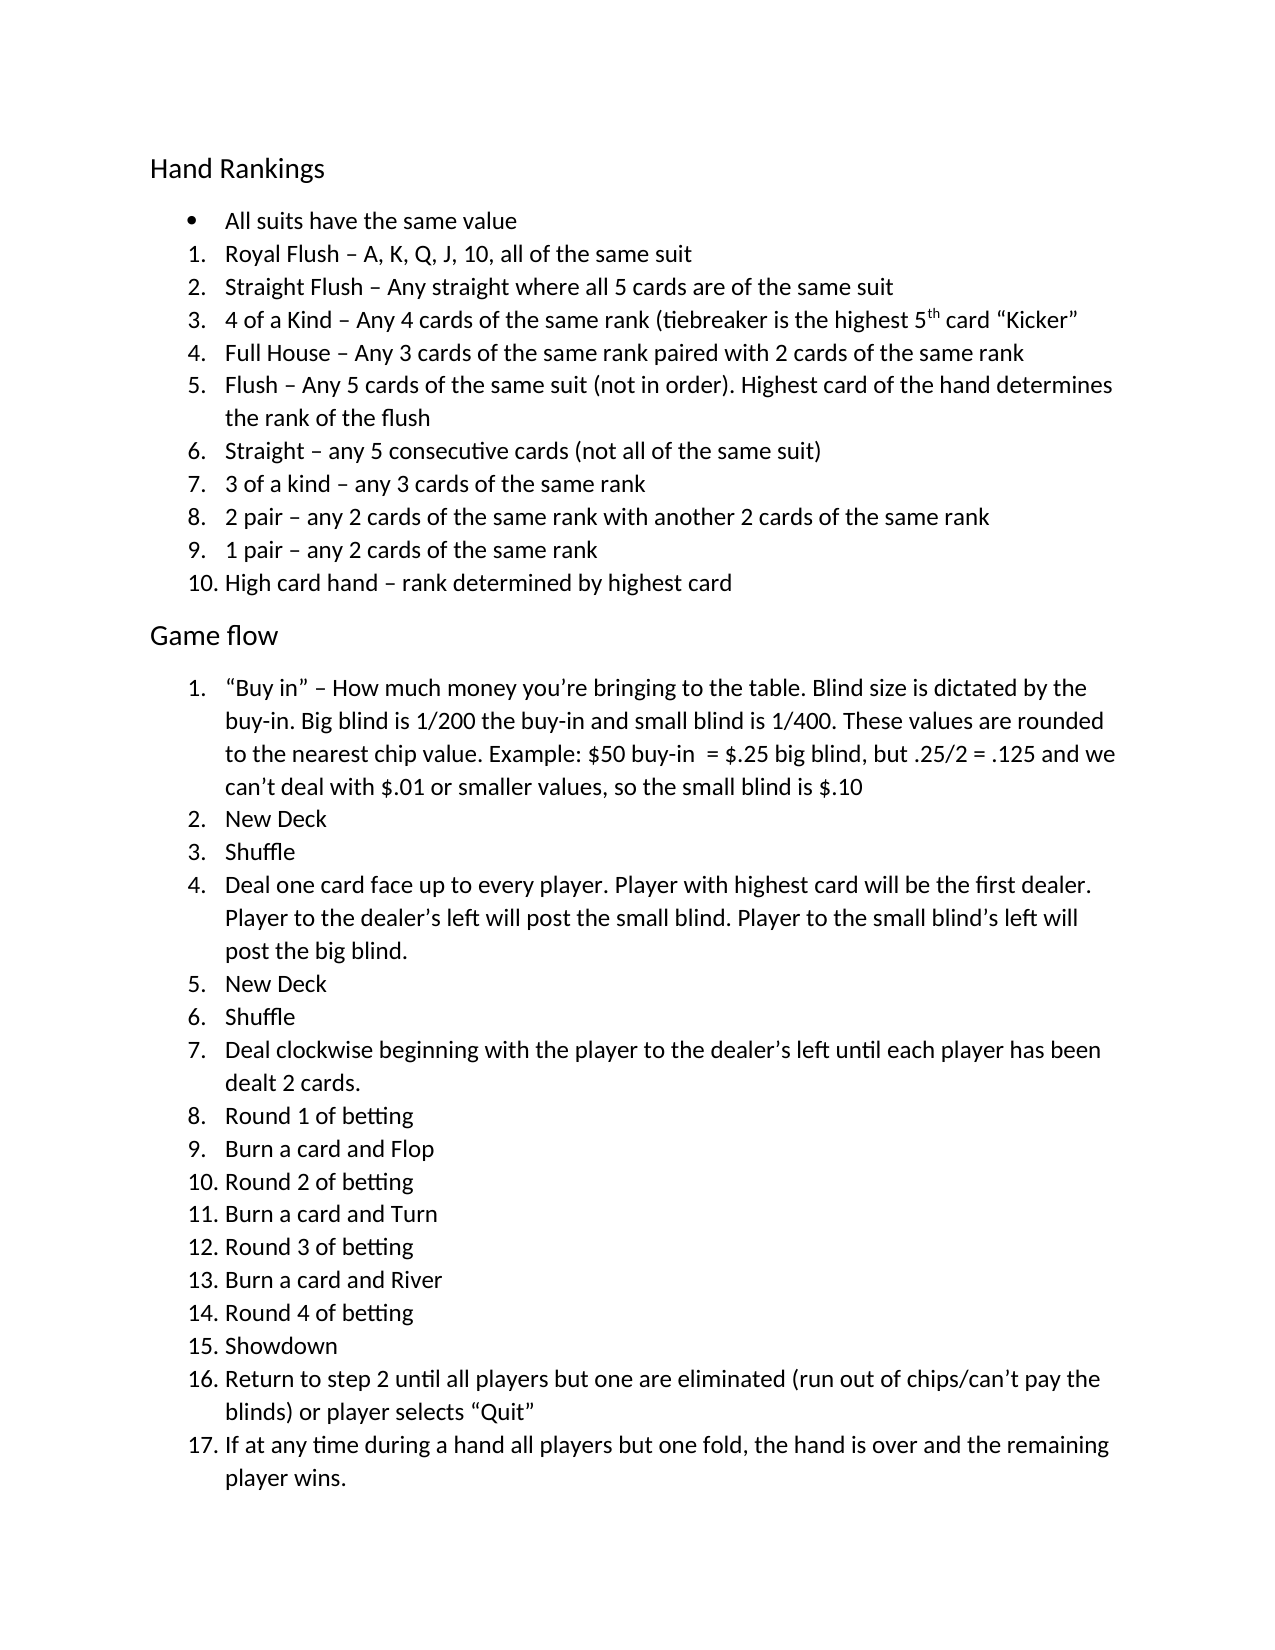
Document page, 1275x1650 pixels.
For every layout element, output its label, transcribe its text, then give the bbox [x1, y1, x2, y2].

list Showdown [187, 1330, 1125, 1361]
list Burn a card and Turn [187, 1198, 1125, 1229]
list 1 pair – any 2 cards of the same rank [187, 534, 1125, 565]
list Deal clockwise beginning with the player to the dealer’s left until each player has been dealt 2 cards. [187, 1034, 1125, 1097]
list Shuffle [187, 1001, 1125, 1032]
list Burn a card and Flop [187, 1133, 1125, 1163]
list Deal one card face up to every player. Player with highest card will be the first dealer. Player to the dealer’s left will post the small blind. Player to the small blind’s left will post the big blind. [187, 869, 1125, 966]
list Full House – Any 3 cards of the same rank paired with 2 cards of the same rank [187, 337, 1125, 367]
list Round 1 of betting [187, 1100, 1125, 1130]
list Flush – Any 5 cards of the same suit (not in order). Highest card of the hand determines the rank of the flush [187, 370, 1125, 433]
list Round 4 of betting [187, 1297, 1125, 1328]
list Return to step 2 until all players but one are eliminated (run out of chips/can’t pay the blinds) or player selects “Quit” [187, 1363, 1125, 1427]
list Round 3 of betting [187, 1231, 1125, 1262]
list 4 of a Kind – Any 4 cards of the same rank (tiebreaker is the highest 5th card “Kicker” [187, 304, 1125, 334]
list High card hand – rank determined by highest card [187, 567, 1125, 598]
list Straight Flush – Any straight where all 5 cards are of the same suit [187, 271, 1125, 301]
list Round 2 of betting [187, 1166, 1125, 1196]
list Burn a card and River [187, 1264, 1125, 1295]
list New Deck [187, 803, 1125, 834]
text Game flow [150, 617, 1125, 652]
list New Deck [187, 968, 1125, 999]
list Shuffle [187, 836, 1125, 867]
list 3 of a kind – any 3 cards of the same rank [187, 468, 1125, 499]
list All suits have the same value [187, 205, 1125, 236]
list Straight – any 5 consecutive cards (not all of the same suit) [187, 436, 1125, 466]
list If at any time during a hand all players but one fold, the hand is over and the remaining player wins. [187, 1429, 1125, 1492]
list Royal Flush – A, K, Q, J, 10, all of the same suit [187, 238, 1125, 268]
text Hand Rankings [150, 150, 1125, 186]
list 2 pair – any 2 cards of the same rank with another 2 cards of the same rank [187, 501, 1125, 532]
list “Buy in” – How much money you’re bringing to the table. Blind size is dictated by the buy-in. Big blind is 1/200 the buy-in and small blind is 1/400. These values are rounded to the nearest chip value. Example: $50 buy-in = $.25 big blind, but .25/2 = .125 and we can’t deal with $.01 or smaller values, so the small blind is $.10 [187, 672, 1125, 801]
